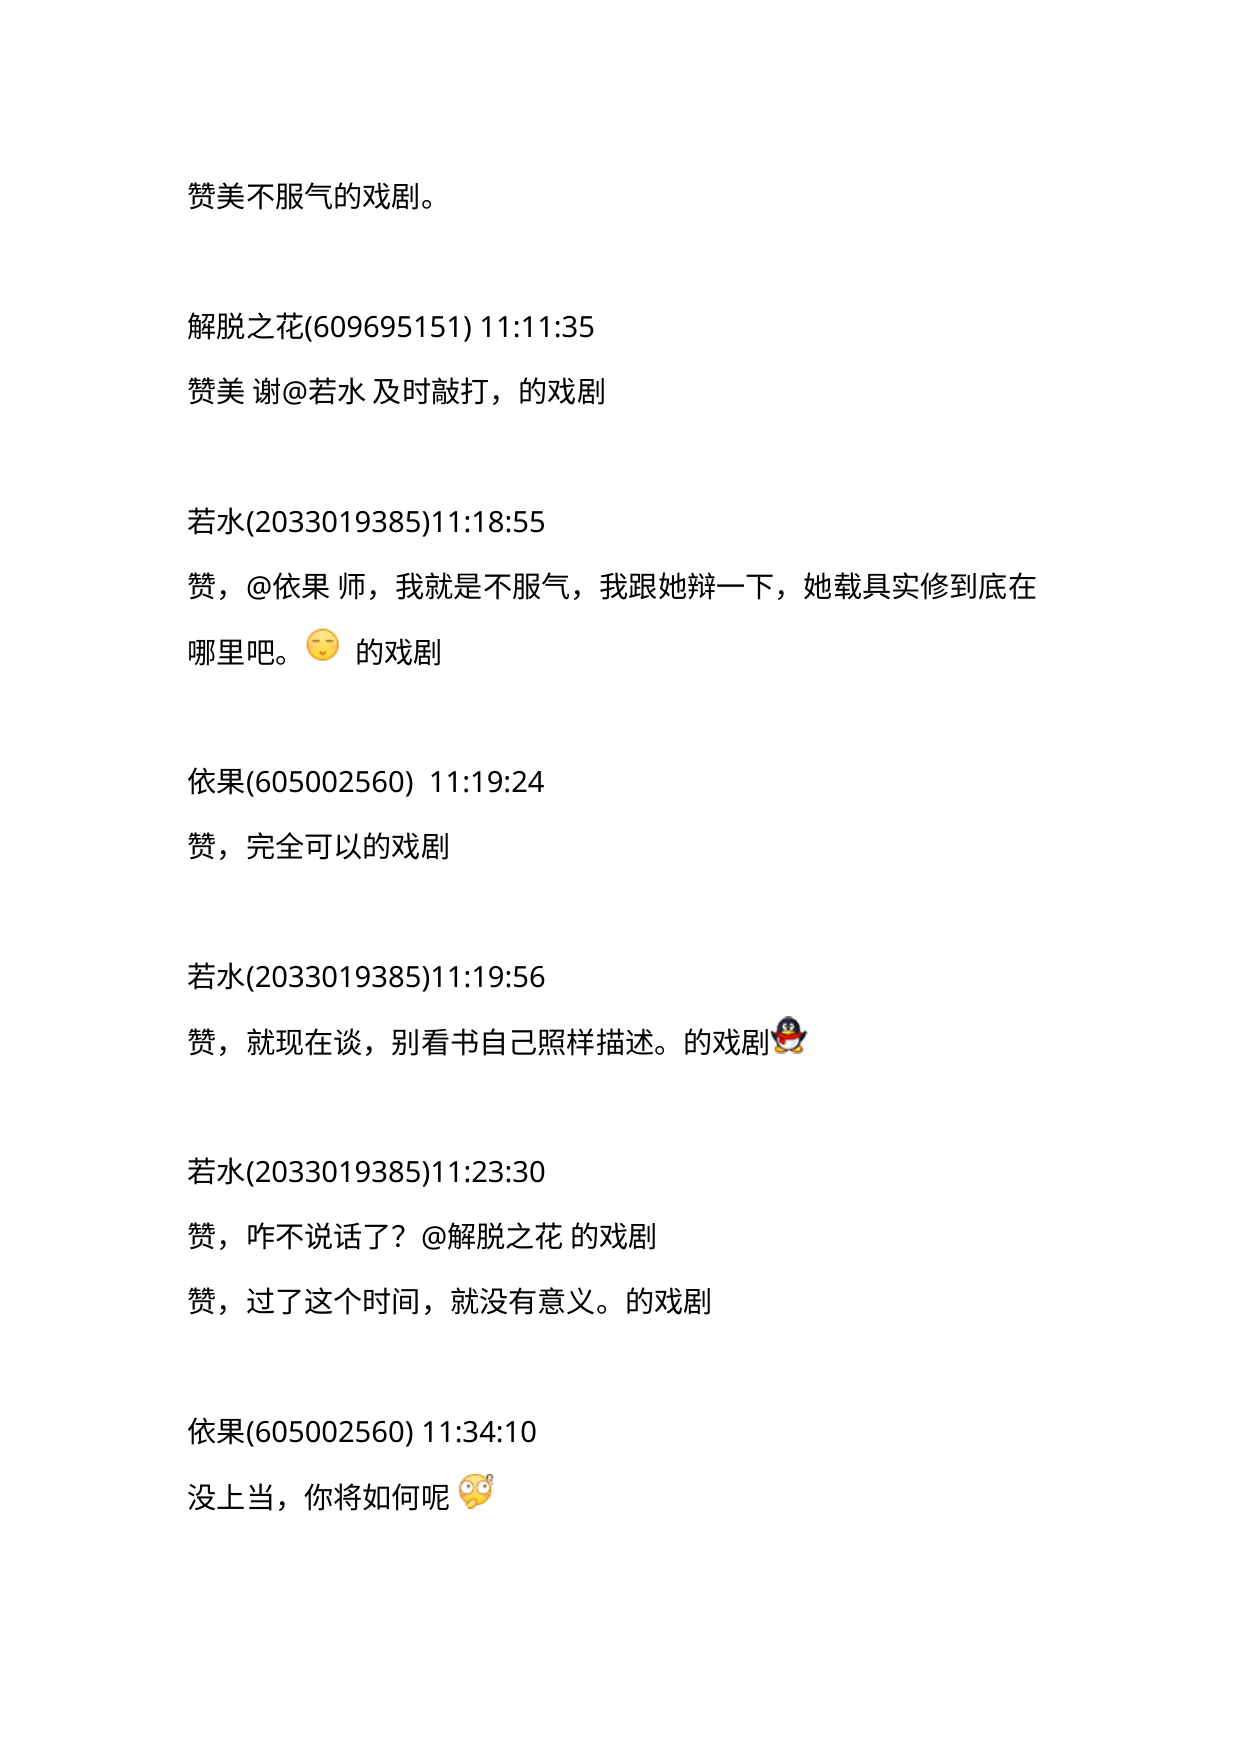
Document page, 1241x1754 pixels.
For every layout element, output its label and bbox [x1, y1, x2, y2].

picture [770, 1016, 809, 1054]
text [187, 162, 1053, 1527]
picture [304, 626, 342, 664]
picture [456, 1471, 494, 1509]
